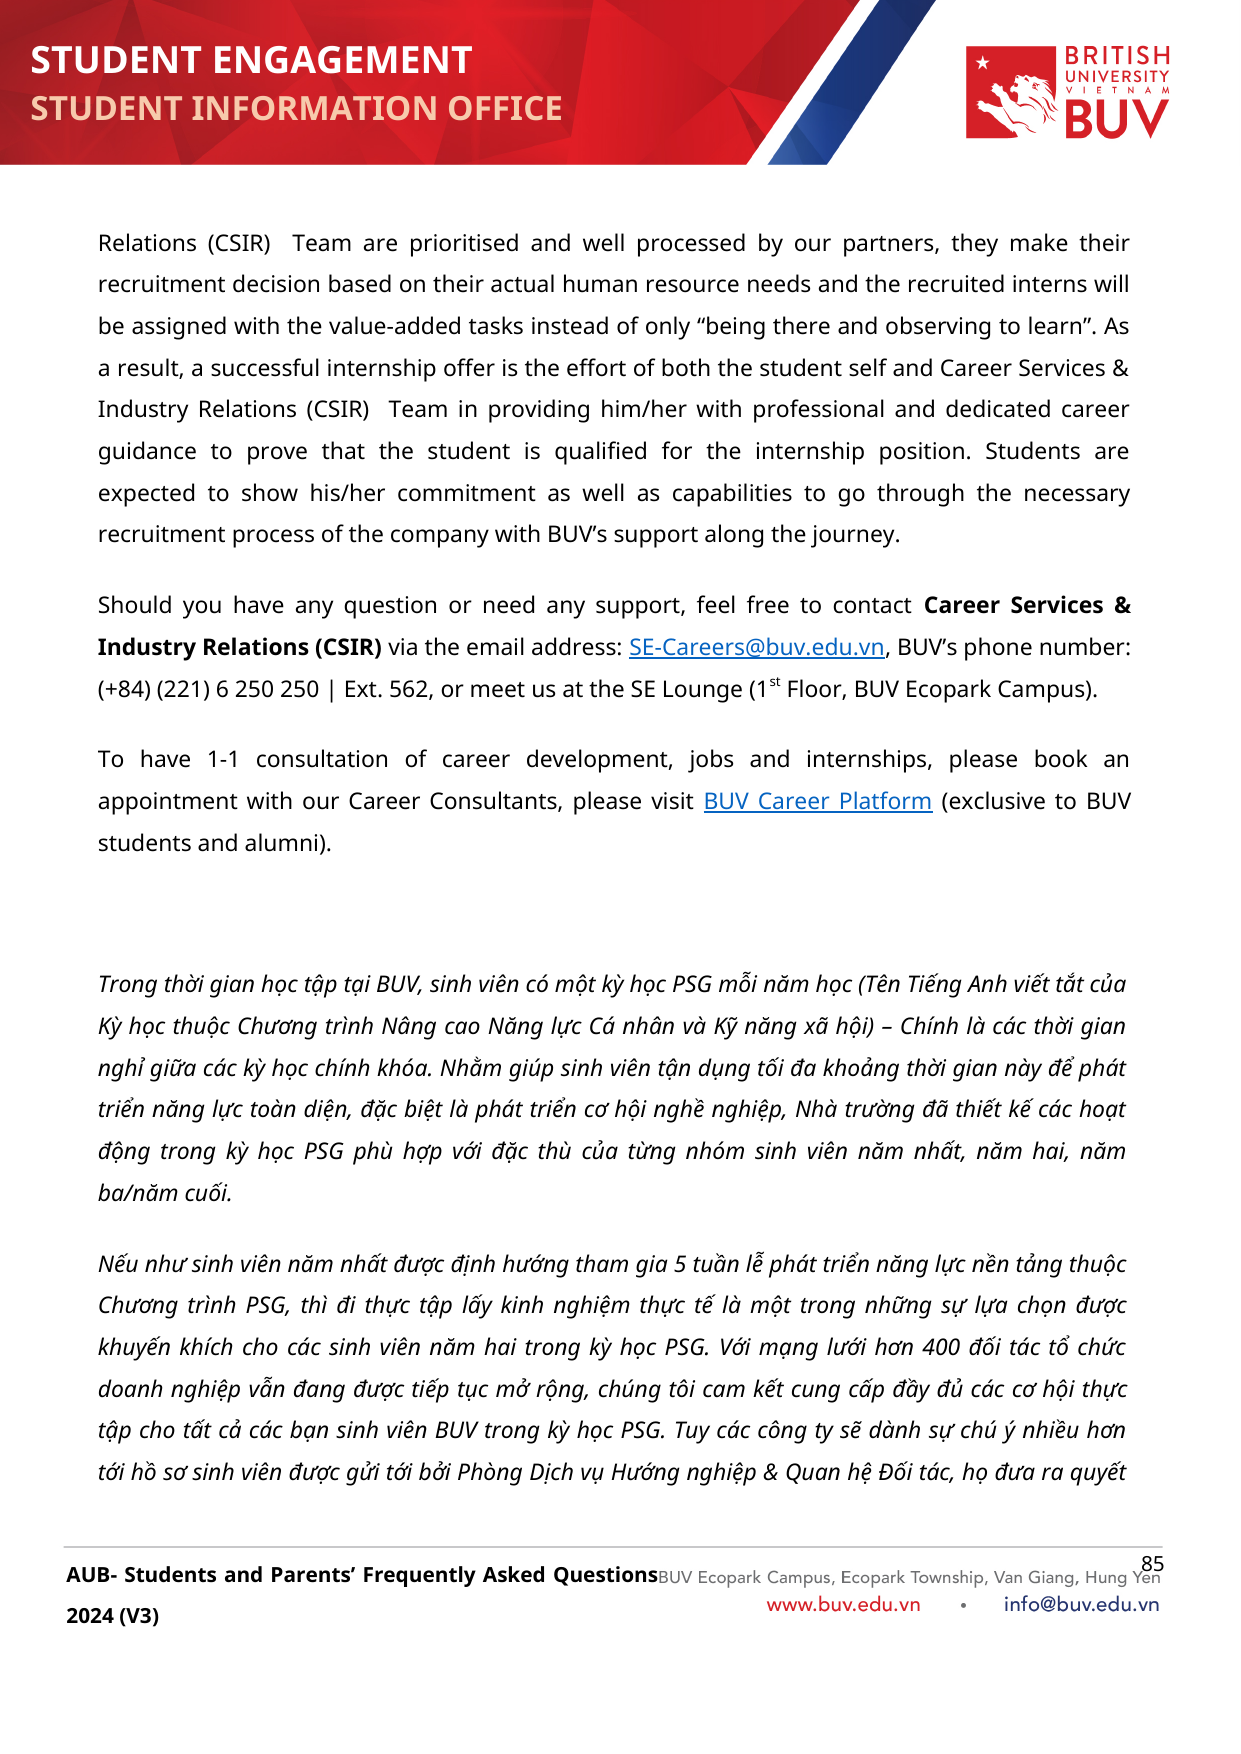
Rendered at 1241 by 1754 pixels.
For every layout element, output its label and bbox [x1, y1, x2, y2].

picture [0, 1544, 1234, 1679]
picture [0, 0, 1240, 166]
